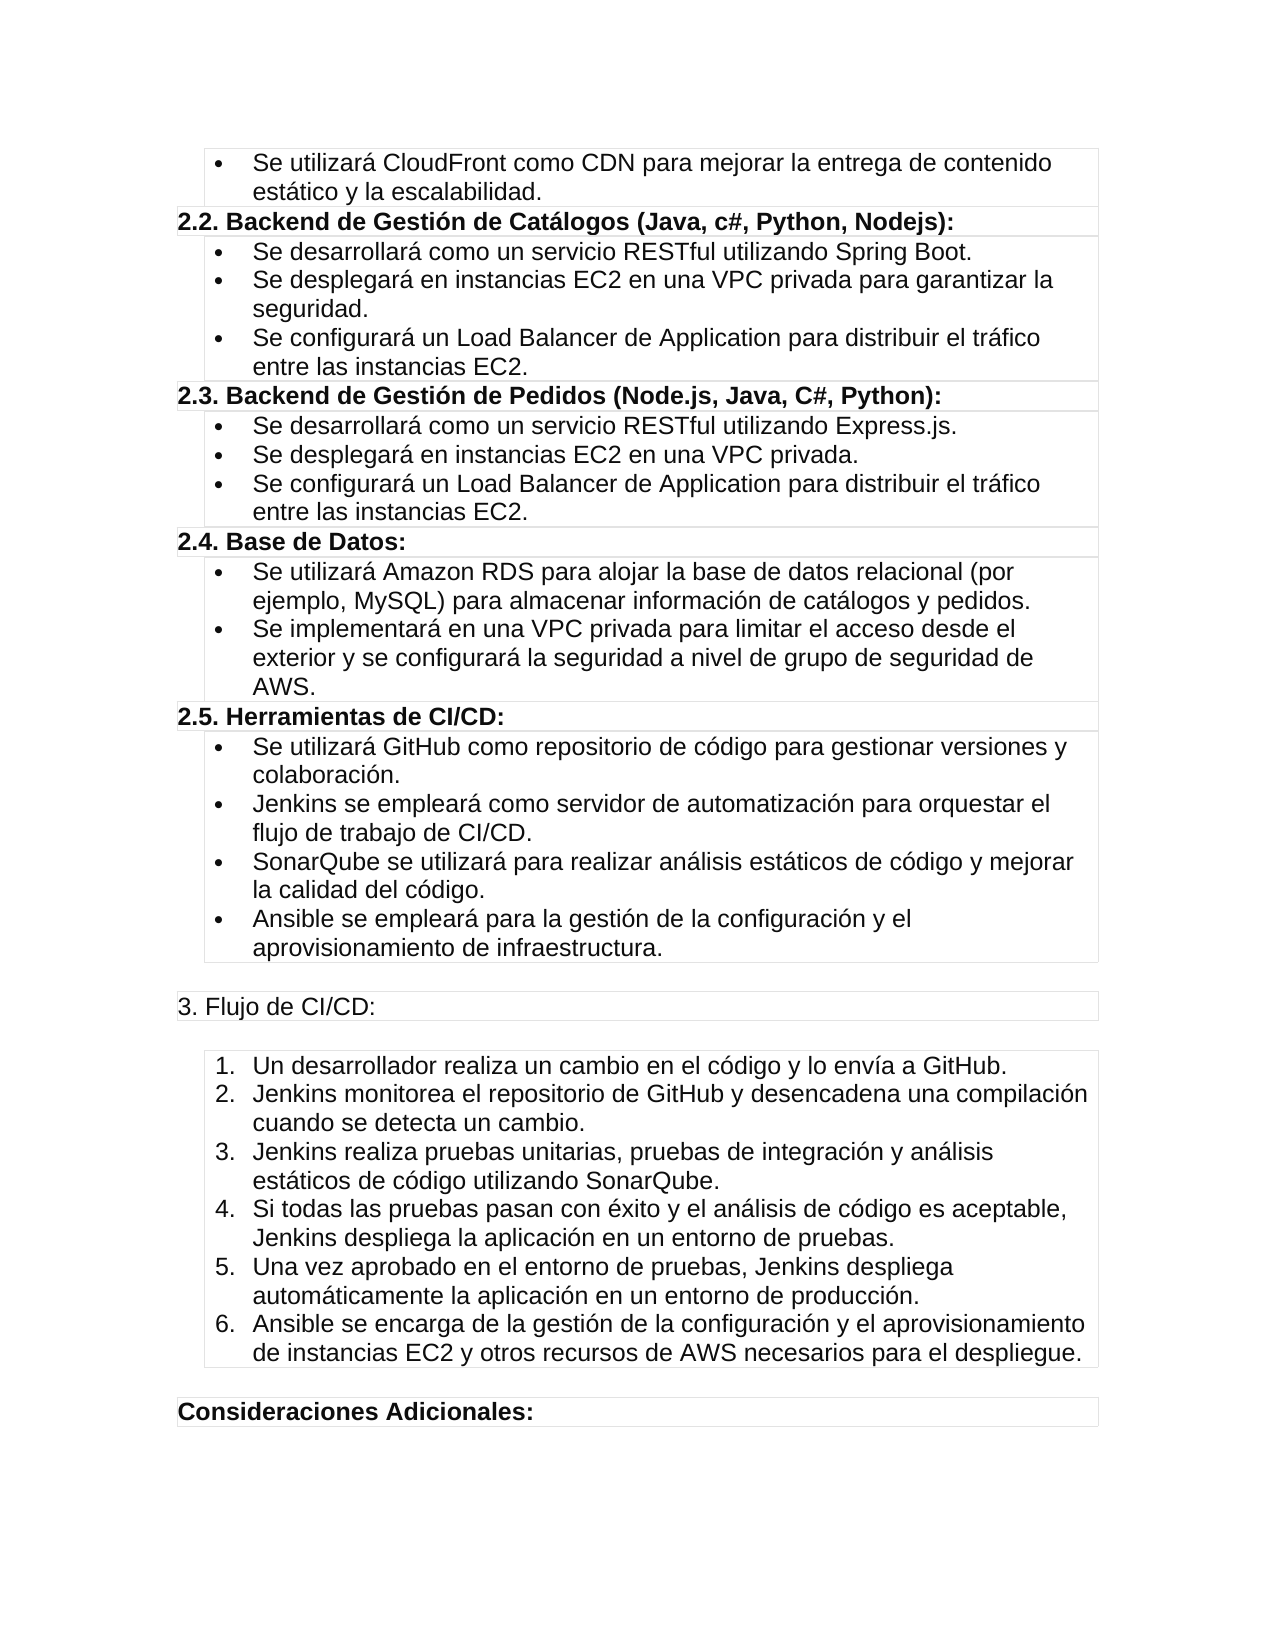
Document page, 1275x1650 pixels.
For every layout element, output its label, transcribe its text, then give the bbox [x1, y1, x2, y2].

list Ansible se empleará para la gestión de la configuración y el aprovisionamiento de infraestructura. [205, 903, 1098, 962]
list Se desplegará en instancias EC2 en una VPC privada para garantizar la seguridad. [205, 265, 1098, 322]
list Se desplegará en instancias EC2 en una VPC privada. [205, 439, 1098, 468]
list Se configurará un Load Balancer de Application para distribuir el tráfico entre las instancias EC2. [205, 322, 1098, 380]
text 2.5. Herramientas de CI/CD: [178, 702, 1098, 730]
list Ansible se encarga de la gestión de la configuración y el aprovisionamiento de instancias EC2 y otros recursos de AWS necesarios para el despliegue. [205, 1309, 1098, 1367]
list Un desarrollador realiza un cambio en el código y lo envía a GitHub. [205, 1051, 1098, 1079]
text 2.4. Base de Datos: [178, 528, 1098, 556]
list Se utilizará GitHub como repositorio de código para gestionar versiones y colaboración. [205, 732, 1098, 788]
list Se utilizará CloudFront como CDN para mejorar la entrega de contenido estático y la escalabilidad. [205, 149, 1098, 206]
text Consideraciones Adicionales: [178, 1398, 1098, 1426]
text 3. Flujo de CI/CD: [178, 992, 1098, 1020]
text 2.3. Backend de Gestión de Pedidos (Node.js, Java, C#, Python): [178, 382, 1098, 410]
list Se implementará en una VPC privada para limitar el acceso desde el exterior y se configurará la seguridad a nivel de grupo de seguridad de AWS. [205, 614, 1098, 701]
list Se configurará un Load Balancer de Application para distribuir el tráfico entre las instancias EC2. [205, 468, 1098, 526]
list Se desarrollará como un servicio RESTful utilizando Spring Boot. [205, 237, 1098, 265]
list Jenkins se empleará como servidor de automatización para orquestar el flujo de trabajo de CI/CD. [205, 788, 1098, 846]
list SonarQube se utilizará para realizar análisis estáticos de código y mejorar la calidad del código. [205, 846, 1098, 903]
list Se desarrollará como un servicio RESTful utilizando Express.js. [205, 412, 1098, 439]
list Si todas las pruebas pasan con éxito y el análisis de código es aceptable, Jenkins despliega la aplicación en un entorno de pruebas. [205, 1194, 1098, 1251]
list Una vez aprobado en el entorno de pruebas, Jenkins despliega automáticamente la aplicación en un entorno de producción. [205, 1251, 1098, 1309]
list Jenkins realiza pruebas unitarias, pruebas de integración y análisis estáticos de código utilizando SonarQube. [205, 1136, 1098, 1194]
list Jenkins monitorea el repositorio de GitHub y desencadena una compilación cuando se detecta un cambio. [205, 1079, 1098, 1136]
text 2.2. Backend de Gestión de Catálogos (Java, c#, Python, Nodejs): [178, 207, 1098, 235]
list Se utilizará Amazon RDS para alojar la base de datos relacional (por ejemplo, MySQL) para almacenar información de catálogos y pedidos. [205, 558, 1098, 614]
